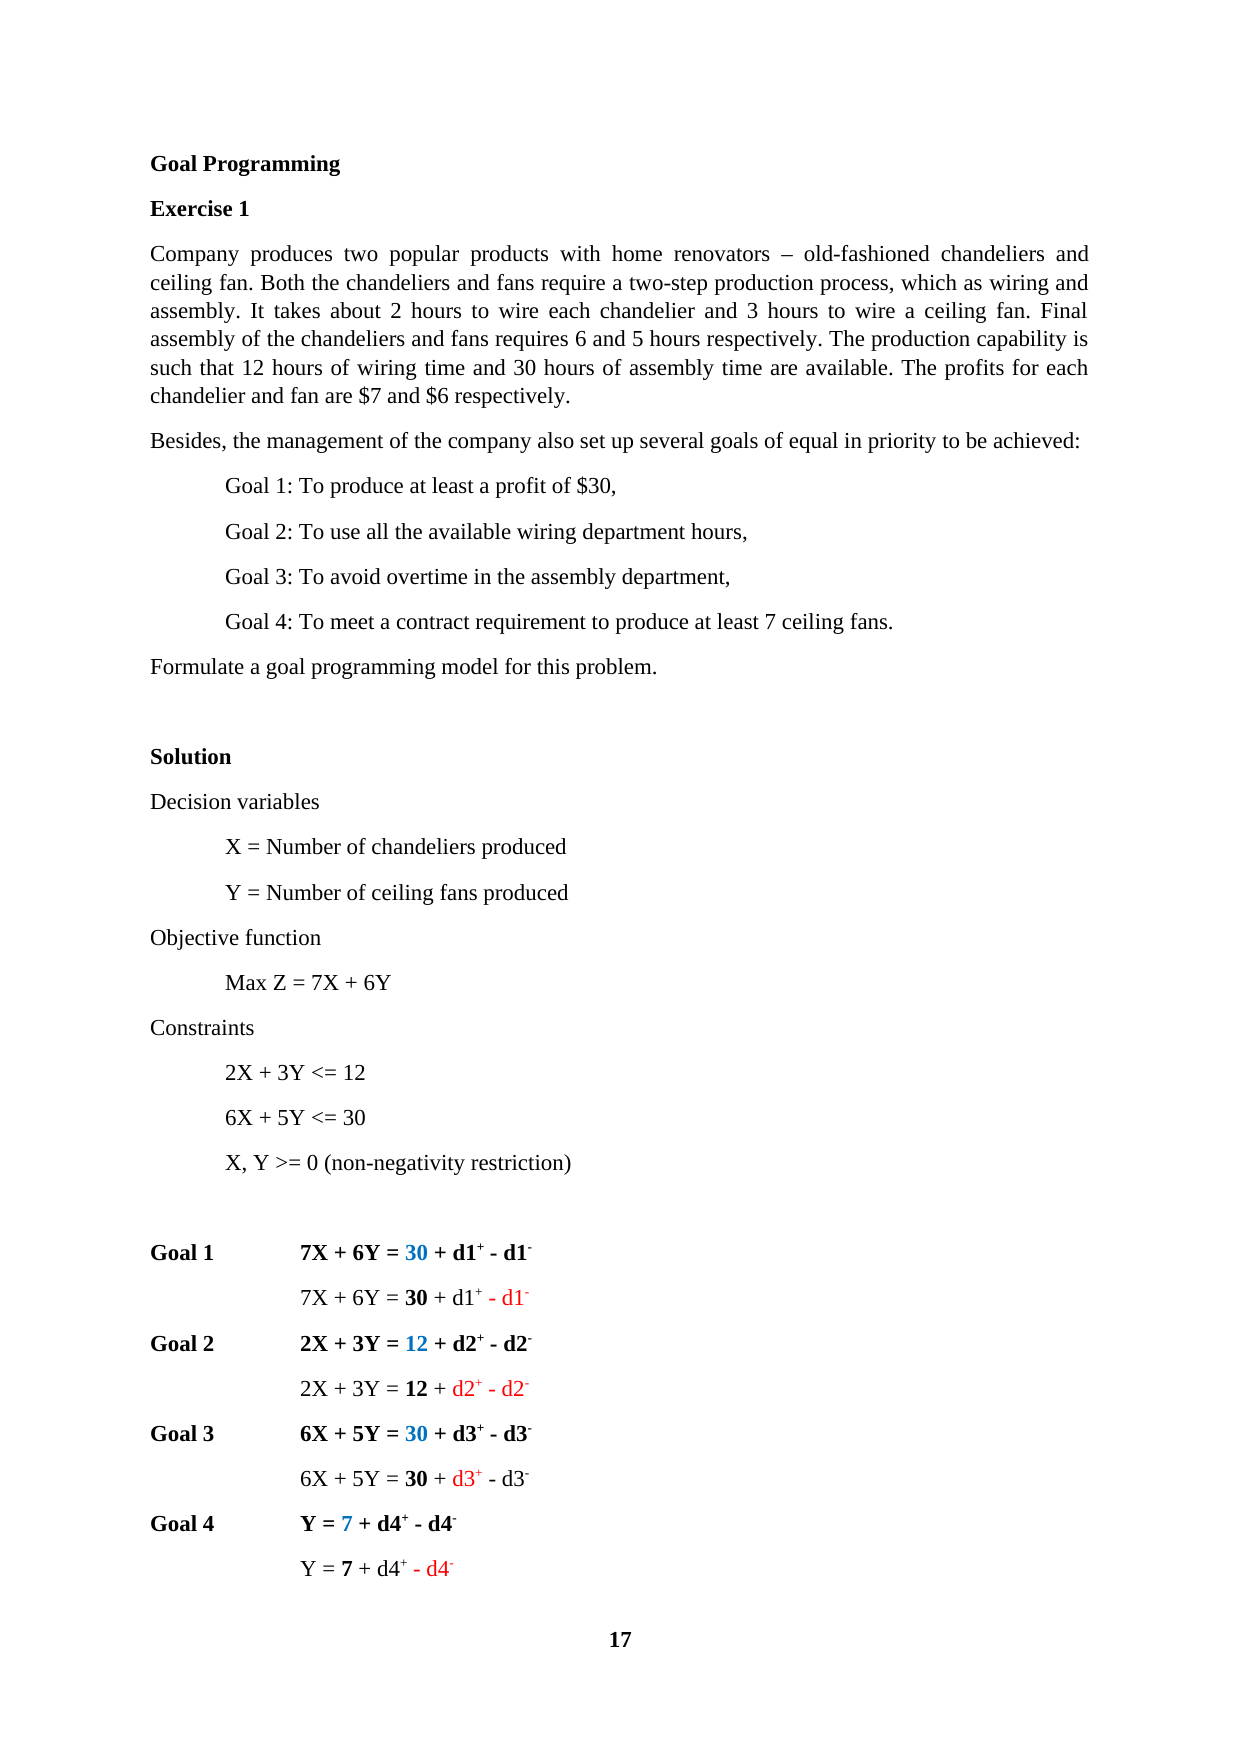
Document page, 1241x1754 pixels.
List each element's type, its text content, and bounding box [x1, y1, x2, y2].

text X, Y >= 0 (non-negativity restriction) [150, 1149, 1090, 1176]
text 7X + 6Y = 30 + d1+ - d1- [225, 1284, 1090, 1311]
text Company produces two popular products with home renovators – old-fashioned chandeliers and ceiling fan. Both the chandeliers and fans require a two-step production process, which as wiring and assembly. It takes about 2 hours to wire each chandelier and 3 hours to wire a ceiling fan. Final assembly of the chandeliers and fans requires 6 and 5 hours respectively. The production capability is such that 12 hours of wiring time and 30 hours of assembly time are available. The profits for each chandelier and fan are $7 and $6 respectively. [150, 240, 1090, 409]
text Y = Number of ceiling fans produced [150, 878, 1090, 905]
text Besides, the management of the company also set up several goals of equal in priority to be achieved: [150, 427, 1090, 454]
text 6X + 5Y <= 30 [150, 1104, 1090, 1130]
text Goal 1: To produce at least a profit of $30, [150, 473, 1090, 499]
text Exercise 1 [150, 195, 1090, 221]
text Goal 3 6X + 5Y = 30 + d3+ - d3- [150, 1420, 1090, 1446]
text Formulate a goal programming model for this problem. [150, 653, 1090, 679]
text Objective function [150, 924, 1090, 950]
text Goal 2 2X + 3Y = 12 + d2+ - d2- [150, 1329, 1090, 1356]
text 2X + 3Y = 12 + d2+ - d2- [225, 1375, 1090, 1401]
text Goal 4 Y = 7 + d4+ - d4- [150, 1510, 1090, 1536]
text Goal 1 7X + 6Y = 30 + d1+ - d1- [150, 1239, 1090, 1266]
text X = Number of chandeliers produced [150, 833, 1090, 860]
text Decision variables [150, 788, 1090, 815]
text Goal 3: To avoid overtime in the assembly department, [150, 563, 1090, 589]
text Goal Programming [150, 150, 1090, 176]
text Y = 7 + d4+ - d4- [225, 1555, 1090, 1581]
text Goal 2: To use all the available wiring department hours, [150, 518, 1090, 544]
text Constraints [150, 1014, 1090, 1040]
text Goal 4: To meet a contract requirement to produce at least 7 ceiling fans. [150, 608, 1090, 634]
text 6X + 5Y = 30 + d3+ - d3- [225, 1465, 1090, 1491]
text 2X + 3Y <= 12 [150, 1059, 1090, 1085]
text Max Z = 7X + 6Y [150, 969, 1090, 995]
text Solution [150, 743, 1090, 769]
